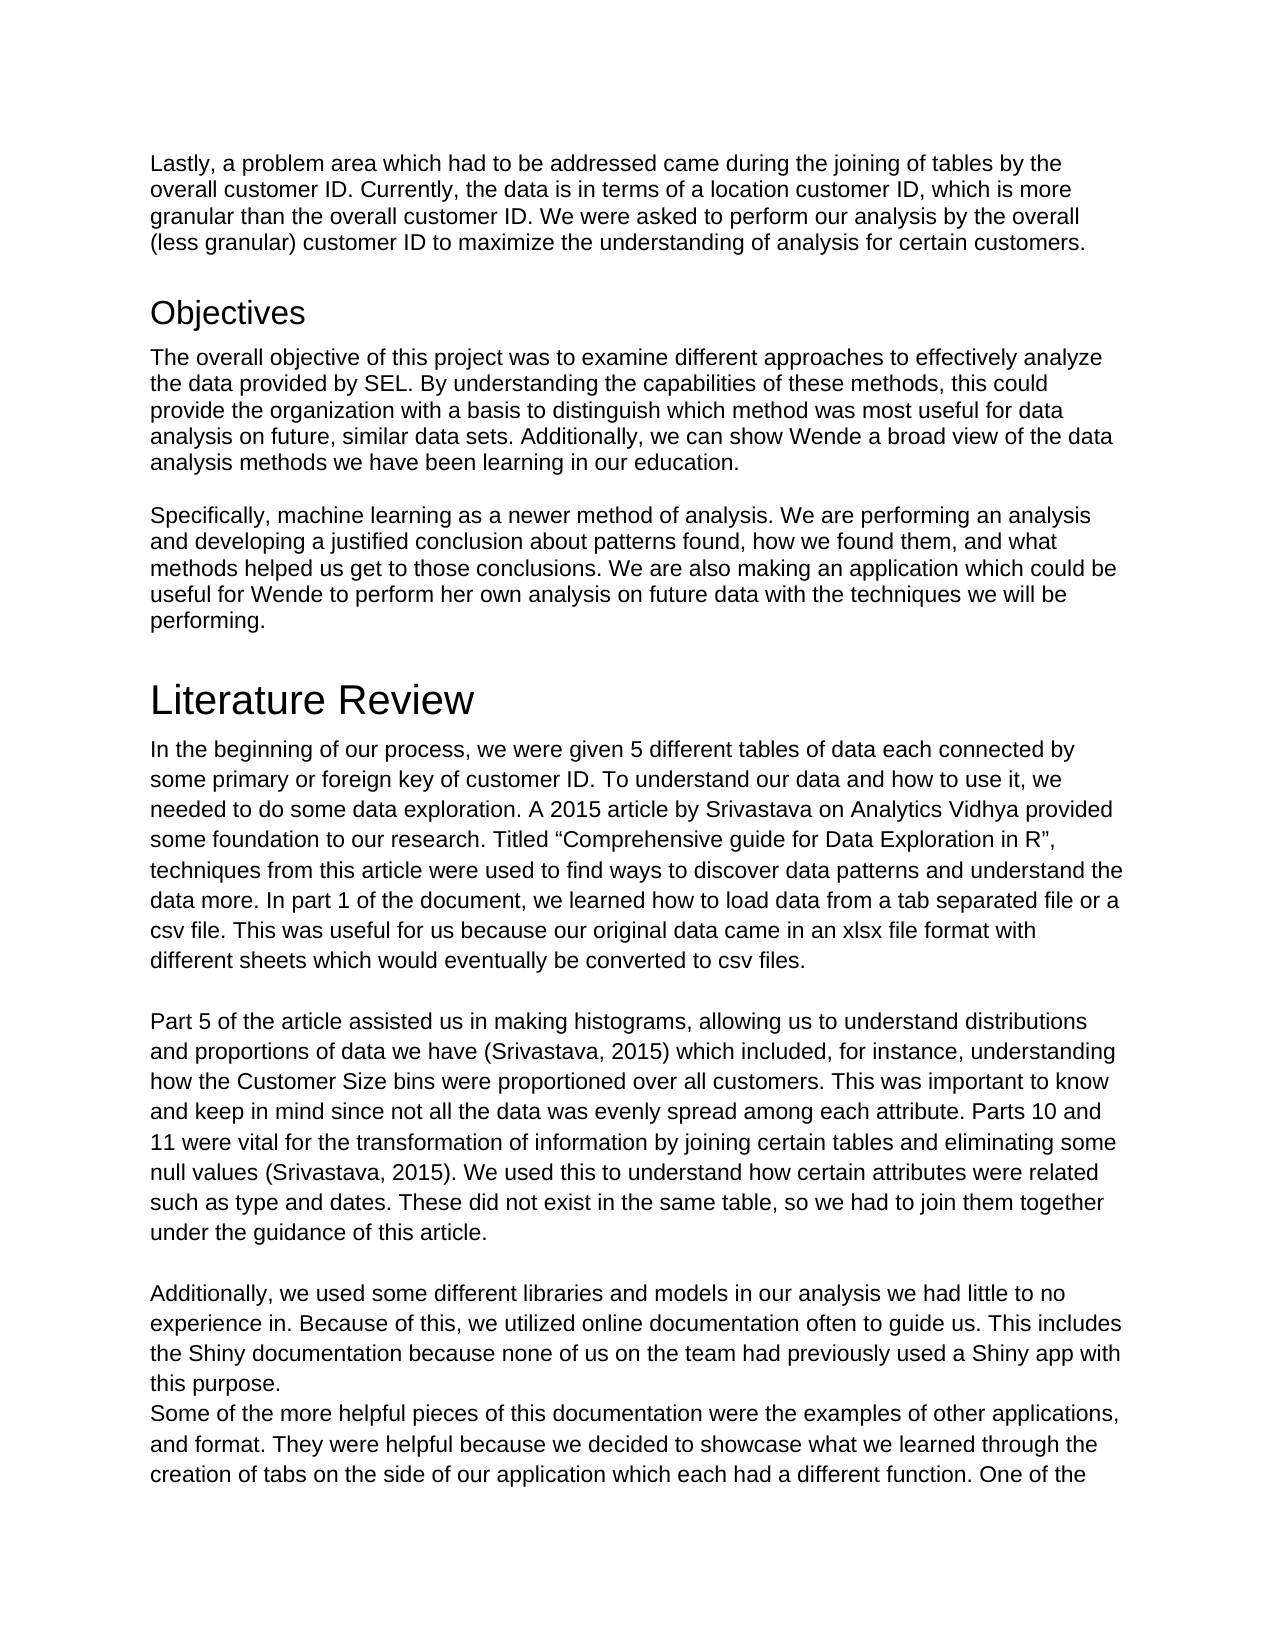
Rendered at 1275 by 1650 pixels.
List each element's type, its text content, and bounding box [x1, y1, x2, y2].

text In the beginning of our process, we were given 5 different tables of data each connected by some primary or foreign key of customer ID. To understand our data and how to use it, we needed to do some data exploration. A 2015 article by Srivastava on Analytics Vidhya provided some foundation to our research. Titled “Comprehensive guide for Data Exploration in R”, techniques from this article were used to find ways to discover data patterns and understand the data more. In part 1 of the document, we learned how to load data from a tab separated file or a csv file. This was useful for us because our original data came in an xlsx file format with different sheets which would eventually be converted to csv files. [150, 736, 1125, 974]
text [150, 1400, 1125, 1487]
subtitle Objectives [150, 293, 1125, 331]
text Specifically, machine learning as a newer method of analysis. We are performing an analysis and developing a justified conclusion about patterns found, how we found them, and what methods helped us get to those conclusions. We are also making an application which could be useful for Wende to perform her own analysis on future data with the techniques we will be performing. [150, 502, 1125, 634]
text Additionally, we used some different libraries and models in our analysis we had little to no experience in. Because of this, we utilized online documentation often to guide us. This includes the Shiny documentation because none of us on the team had previously used a Shiny app with this purpose. [150, 1279, 1125, 1397]
text Part 5 of the article assisted us in making histograms, allowing us to understand distributions and proportions of data we have (Srivastava, 2015) which included, for instance, understanding how the Customer Size bins were proportioned over all customers. This was important to know and keep in mind since not all the data was evenly spread among each attribute. Parts 10 and 11 were vital for the transformation of information by joining certain tables and eliminating some null values (Srivastava, 2015). We used this to understand how certain attributes were related such as type and dates. These did not exist in the same table, so we had to join them together under the guidance of this article. [150, 1008, 1125, 1246]
text The overall objective of this project was to examine different approaches to effectively analyze the data provided by SEL. By understanding the capabilities of these methods, this could provide the organization with a basis to distinguish which method was most useful for data analysis on future, similar data sets. Additionally, we can show Wende a broad view of the data analysis methods we have been learning in our education. [150, 344, 1125, 476]
subtitle Literature Review [150, 675, 1125, 723]
text Lastly, a problem area which had to be addressed came during the joining of tables by the overall customer ID. Currently, the data is in terms of a location customer ID, which is more granular than the overall customer ID. We were asked to perform our analysis by the overall (less granular) customer ID to maximize the understanding of analysis for certain customers. [150, 150, 1125, 255]
